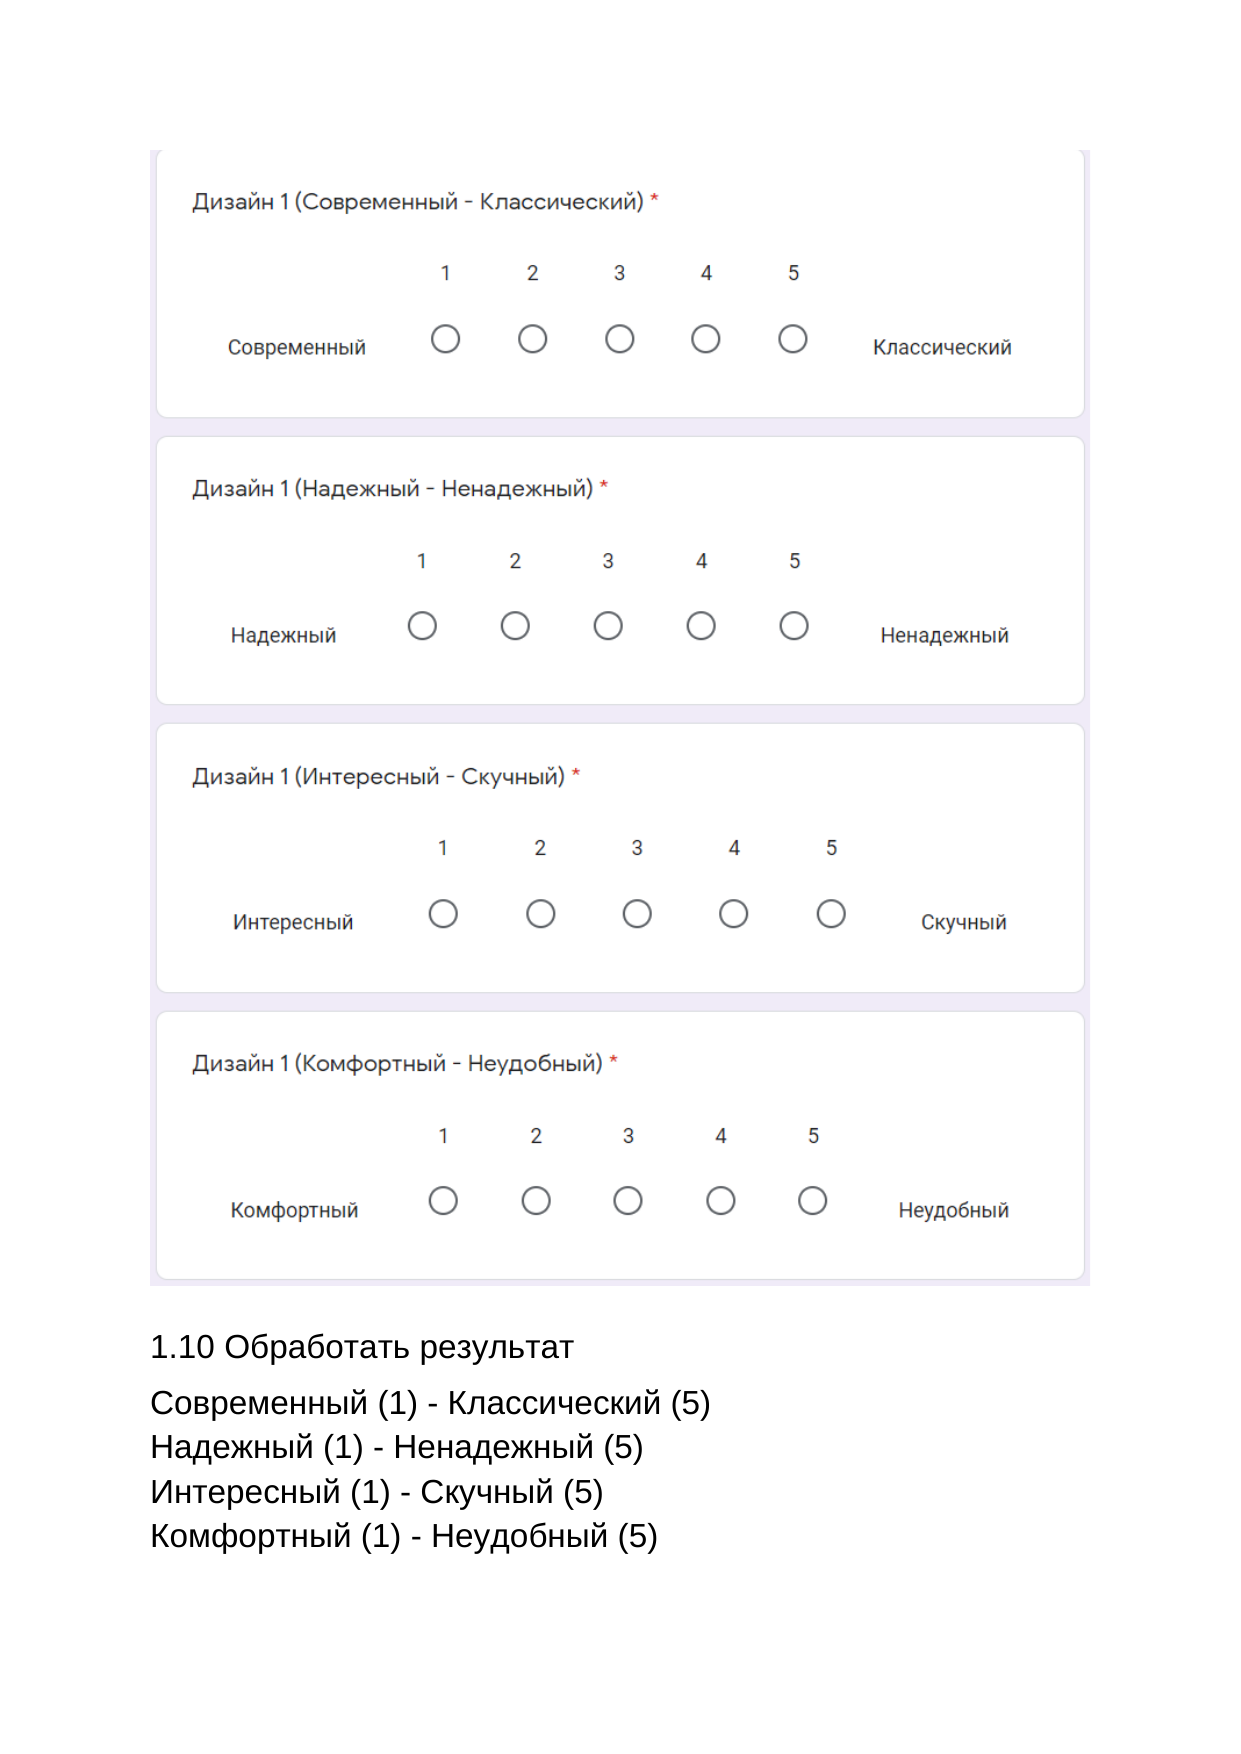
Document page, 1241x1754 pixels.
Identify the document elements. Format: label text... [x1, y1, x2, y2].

text Надежный (1) - Ненадежный (5) [150, 1428, 1090, 1466]
text Комфортный (1) - Неудобный (5) [150, 1516, 1090, 1554]
text Интересный (1) - Скучный (5) [150, 1472, 1090, 1510]
subtitle 1.10 Обработать результат [150, 1327, 1090, 1365]
picture [150, 150, 1091, 1286]
text Современный (1) - Классический (5) [150, 1383, 1090, 1422]
